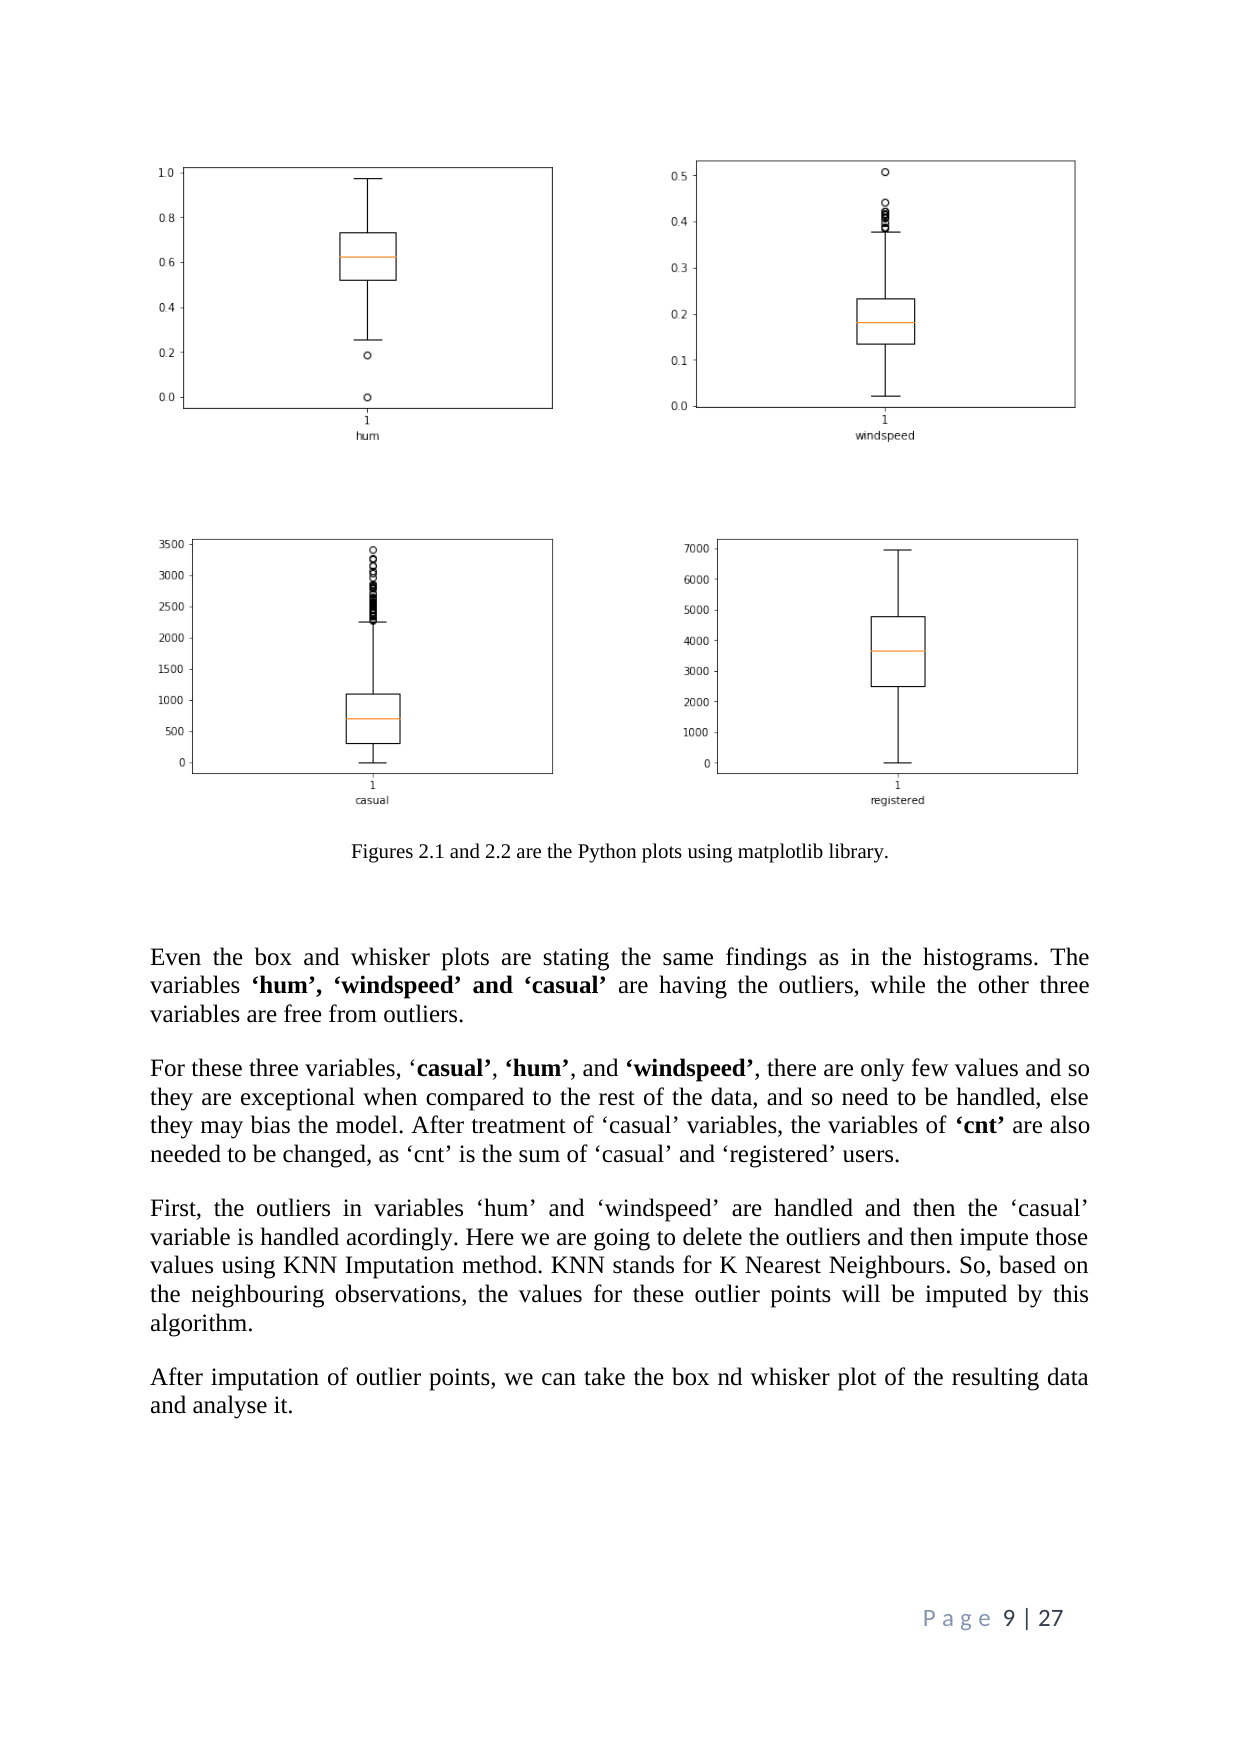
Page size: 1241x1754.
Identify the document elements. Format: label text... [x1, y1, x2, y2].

picture [150, 528, 563, 814]
picture [150, 157, 563, 450]
text First, the outliers in variables ‘hum’ and ‘windspeed’ are handled and then the ‘casual’ variable is handled acordingly. Here we are going to delete the outliers and then impute those values using KNN Imputation method. KNN stands for K Nearest Neighbours. So, based on the neighbouring observations, the values for these outlier points will be imputed by this algorithm. [150, 1193, 1090, 1337]
picture [675, 528, 1088, 814]
text Figures 2.1 and 2.2 are the Python plots using matplotlib library. [150, 839, 1090, 863]
text For these three variables, ‘casual’, ‘hum’, and ‘windspeed’, there are only few values and so they are exceptional when compared to the rest of the data, and so need to be handled, else they may bias the model. After treatment of ‘casual’ variables, the variables of ‘cnt’ are also needed to be changed, as ‘cnt’ is the sum of ‘casual’ and ‘registered’ users. [150, 1053, 1090, 1168]
picture [662, 150, 1085, 450]
text After imputation of outlier points, we can take the box nd whisker plot of the resulting data and analyse it. [150, 1362, 1090, 1419]
text Even the box and whisker plots are stating the same findings as in the histograms. The variables ‘hum’, ‘windspeed’ and ‘casual’ are having the outliers, while the other three variables are free from outliers. [150, 942, 1090, 1028]
